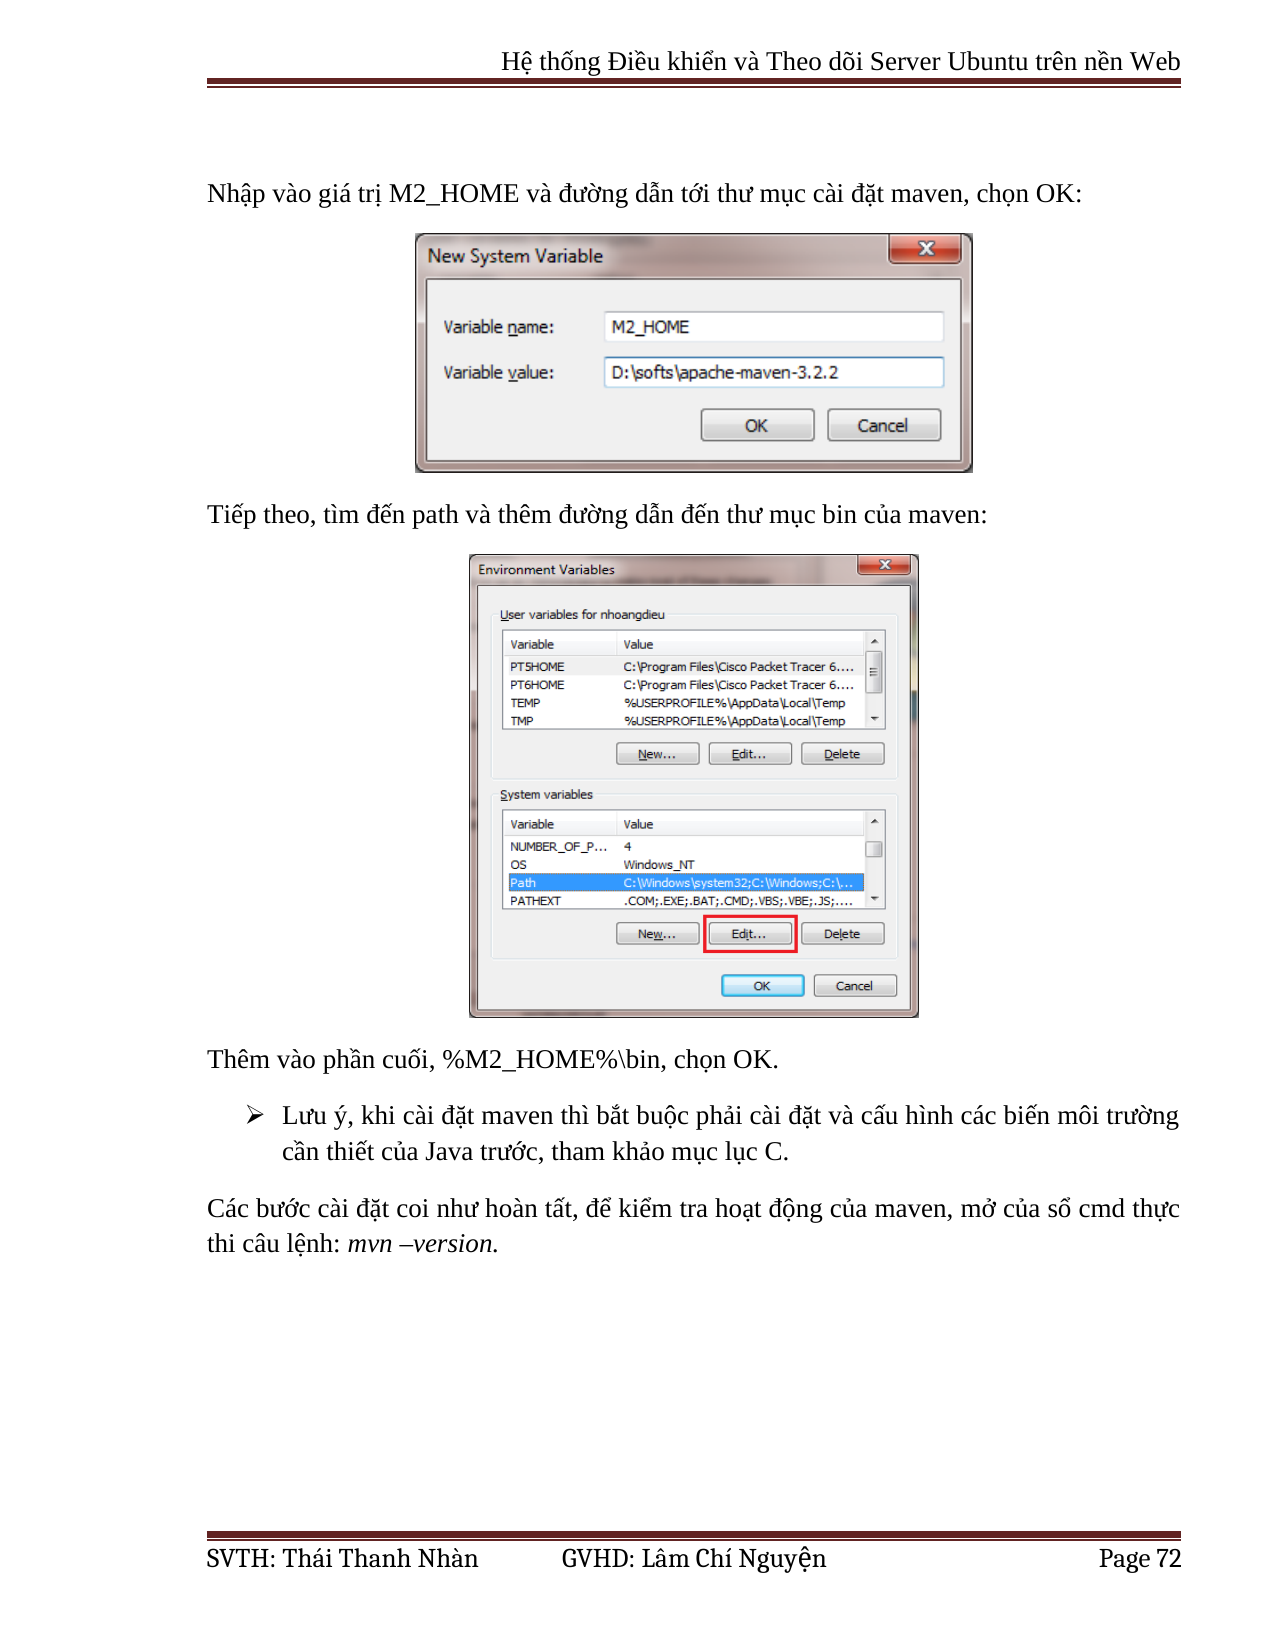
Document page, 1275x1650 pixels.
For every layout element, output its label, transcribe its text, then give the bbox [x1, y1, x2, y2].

text Các bước cài đặt coi như hoàn tất, để kiểm tra hoạt động của maven, mở của sổ cmd thực thi câu lệnh: mvn –version. [207, 1192, 1181, 1258]
text Tiếp theo, tìm đến path và thêm đường dẫn đến thư mục bin của maven: [207, 498, 1181, 529]
text Nhập vào giá trị M2_HOME và đường dẫn tới thư mục cài đặt maven, chọn OK: [207, 177, 1181, 208]
text Thêm vào phần cuối, %M2_HOME%\bin, chọn OK. [207, 1043, 1181, 1074]
picture [415, 233, 973, 473]
picture [469, 554, 919, 1018]
list Lưu ý, khi cài đặt maven thì bắt buộc phải cài đặt và cấu hình các biến môi trường cần thiết của Java trước, tham khảo mục lục C. [244, 1099, 1181, 1166]
